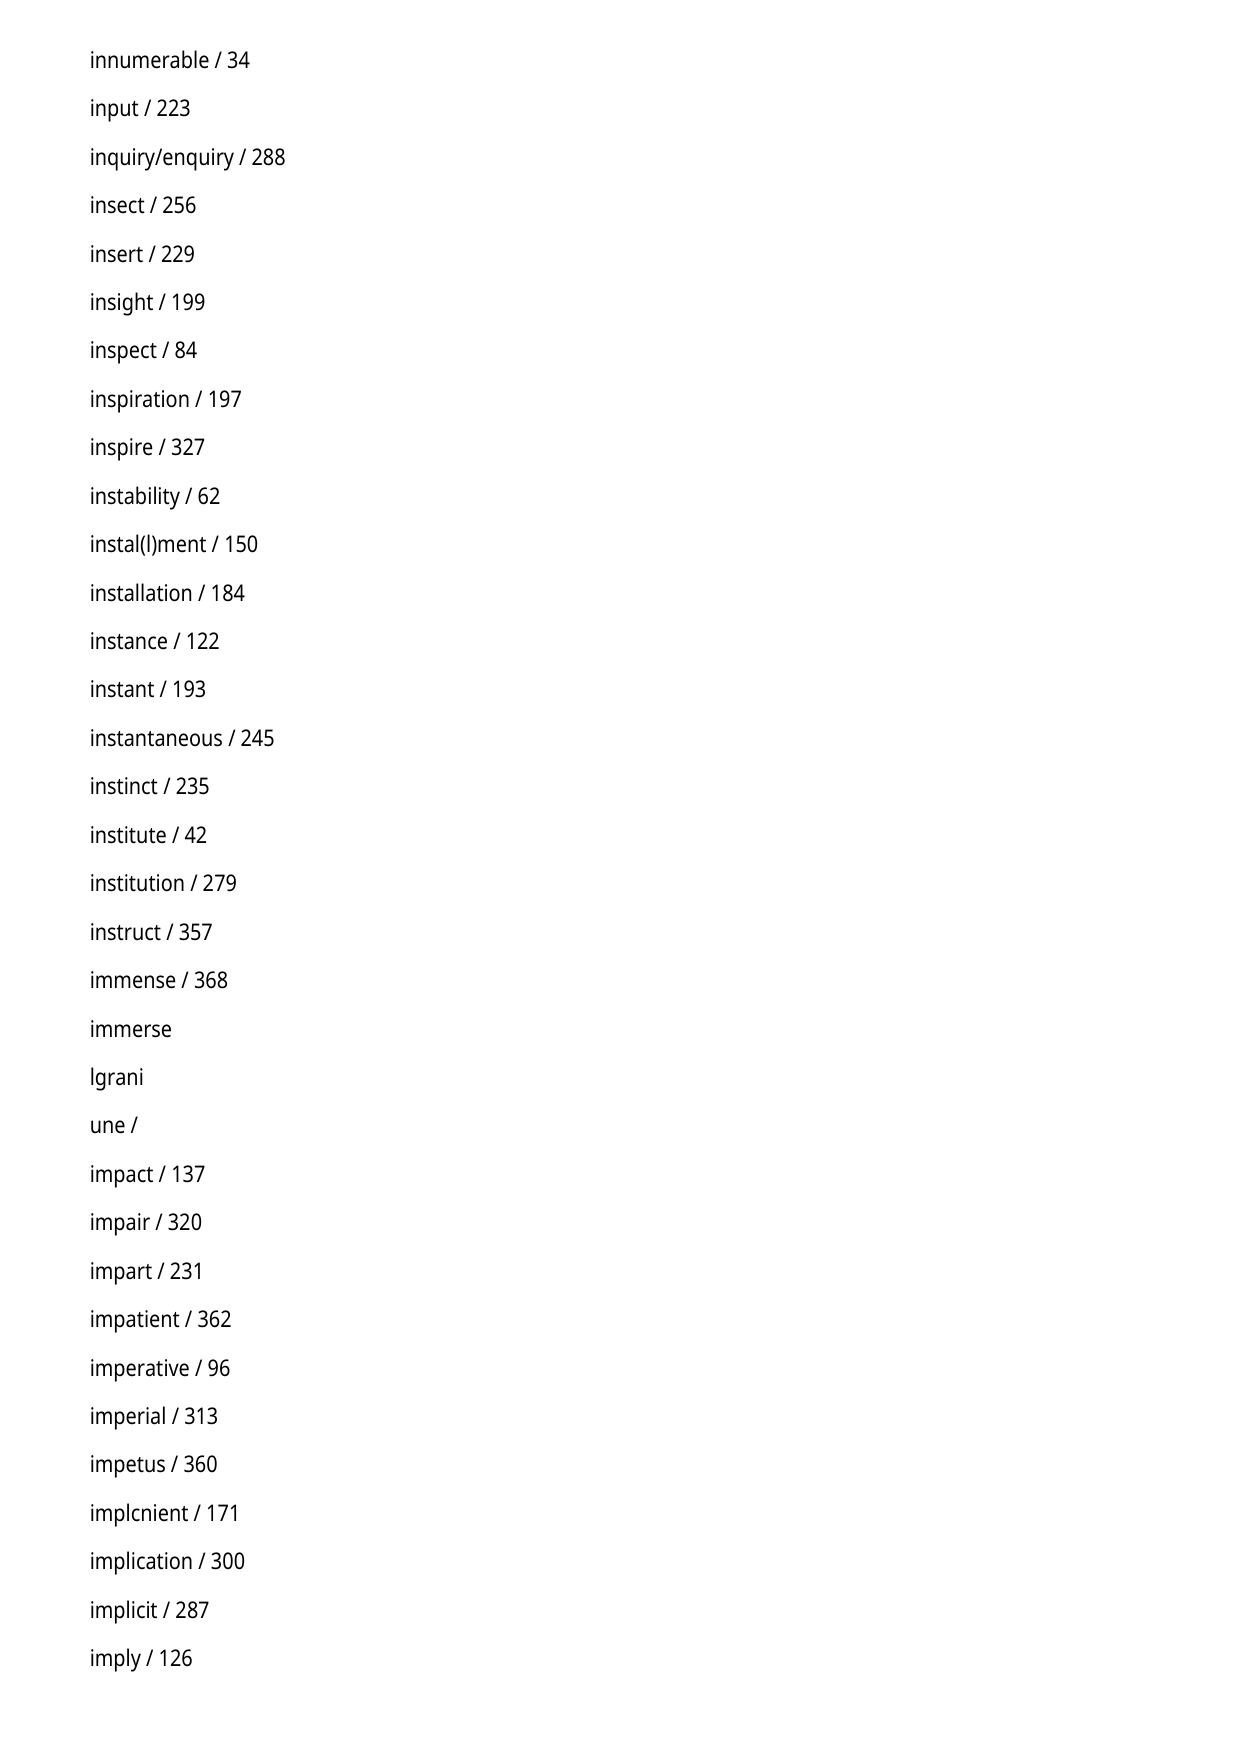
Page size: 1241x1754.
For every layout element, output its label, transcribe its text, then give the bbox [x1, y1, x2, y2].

text instance / 122 [89, 625, 1151, 673]
text institution / 279 [89, 867, 1151, 916]
text instant / 193 [89, 673, 1151, 722]
text instruct / 357 [89, 916, 1151, 964]
text impatient / 362 [89, 1303, 1151, 1352]
text implication / 300 [89, 1545, 1151, 1594]
text inquiry/enquiry / 288 [89, 141, 1151, 189]
text impetus / 360 [89, 1448, 1151, 1497]
text insight / 199 [89, 286, 1151, 334]
text input / 223 [89, 92, 1151, 141]
text instability / 62 [89, 480, 1151, 528]
text une / [89, 1109, 1151, 1158]
text inspect / 84 [89, 334, 1151, 383]
text instantaneous / 245 [89, 722, 1151, 770]
text imperative / 96 [89, 1352, 1151, 1400]
text immense / 368 [89, 964, 1151, 1012]
text instinct / 235 [89, 770, 1151, 819]
text imply / 126 [89, 1642, 1151, 1691]
text inspiration / 197 [89, 383, 1151, 431]
text immerse [89, 1012, 1151, 1061]
text implicit / 287 [89, 1594, 1151, 1642]
text impact / 137 [89, 1158, 1151, 1206]
text innumerable / 34 [89, 44, 1151, 92]
text lgrani [89, 1061, 1151, 1109]
text inspire / 327 [89, 431, 1151, 480]
text insert / 229 [89, 237, 1151, 286]
text installation / 184 [89, 577, 1151, 625]
text insect / 256 [89, 189, 1151, 237]
text institute / 42 [89, 819, 1151, 867]
text imperial / 313 [89, 1400, 1151, 1448]
text implcnient / 171 [89, 1497, 1151, 1545]
text impart / 231 [89, 1255, 1151, 1303]
text impair / 320 [89, 1206, 1151, 1255]
text instal(l)ment / 150 [89, 528, 1151, 577]
